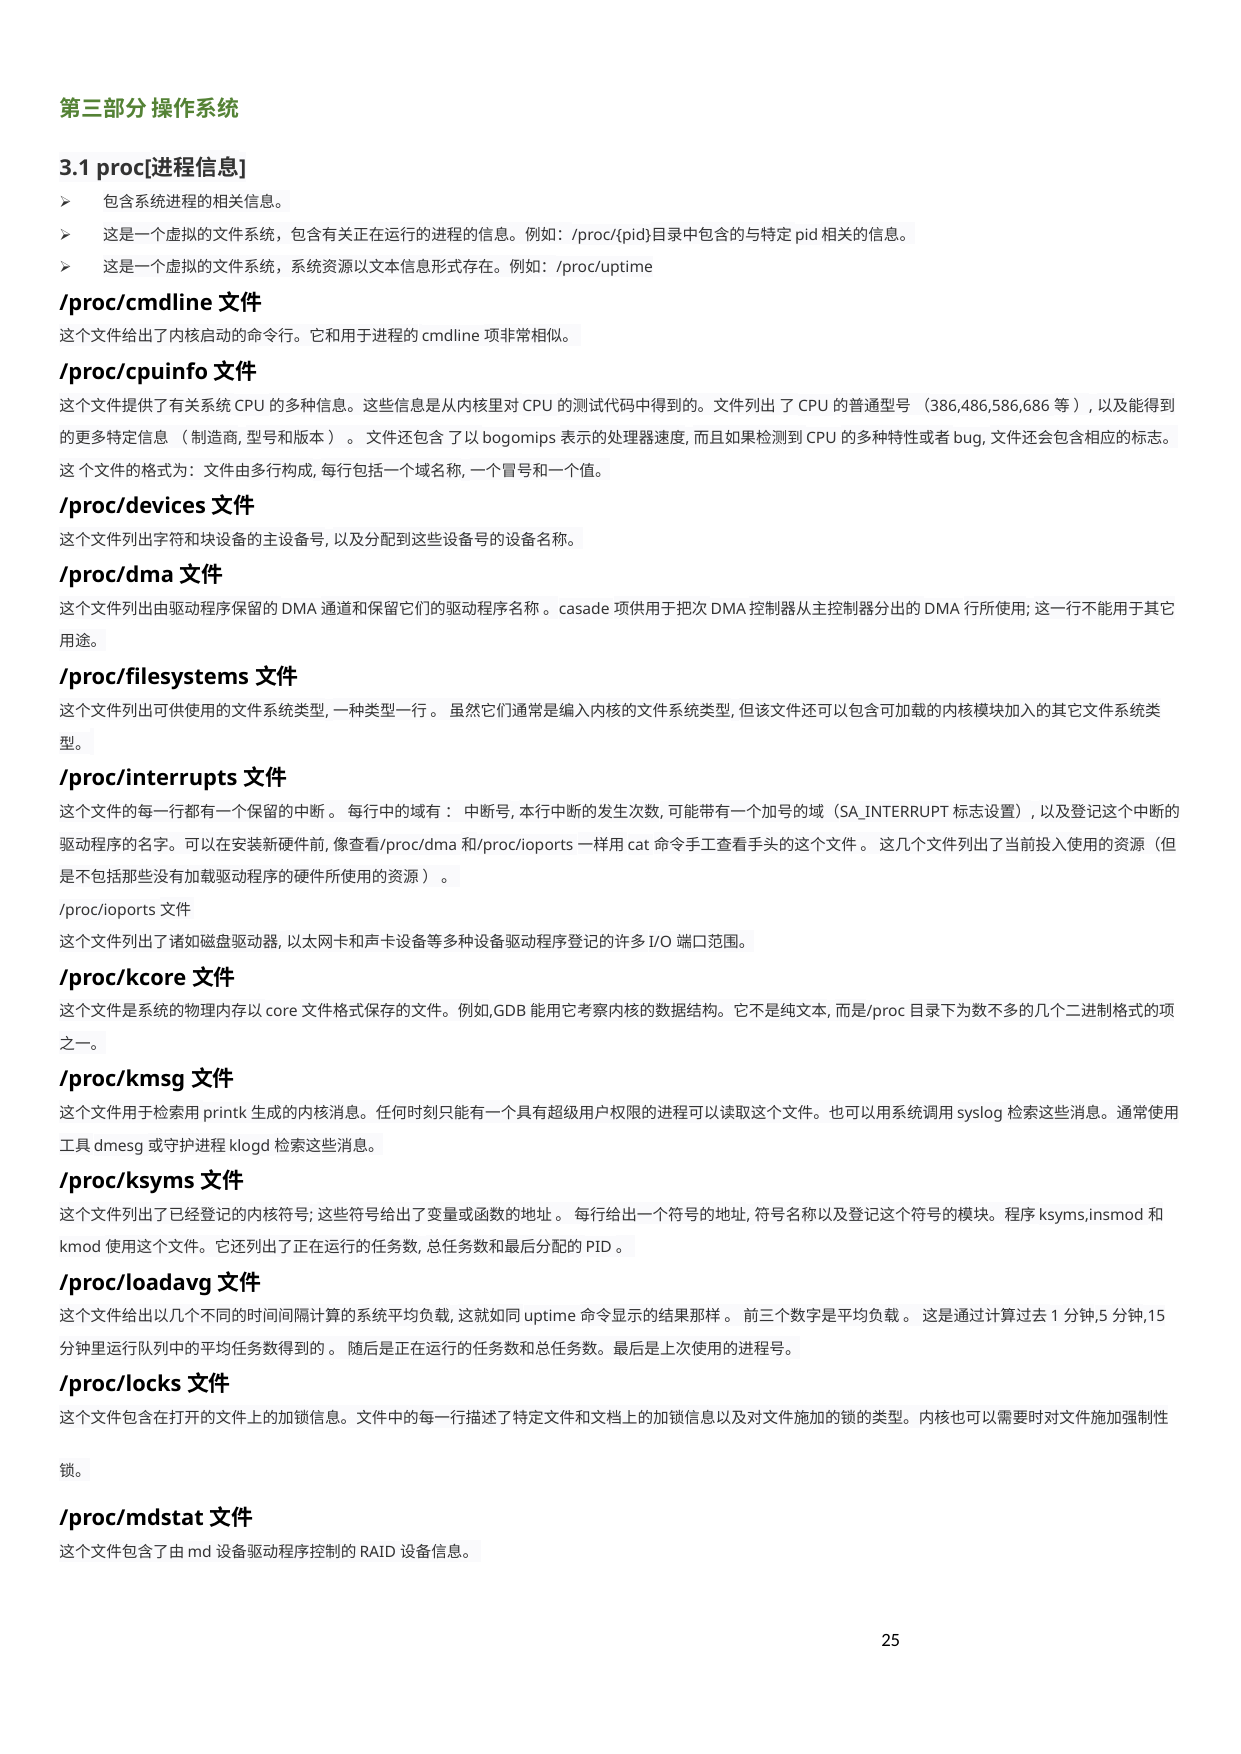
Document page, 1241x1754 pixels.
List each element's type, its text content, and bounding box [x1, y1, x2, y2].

text 这个文件列出了已经登记的内核符号; 这些符号给出了变量或函数的地址 。 每行给出一个符号的地址, 符号名称以及登记这个符号的模块。程序ksyms,insmod 和kmod 使用这个文件。它还列出了正在运行的任务数, 总任务数和最后分配的PID 。 [59, 1197, 1181, 1262]
text 这个文件列出了诸如磁盘驱动器, 以太网卡和声卡设备等多种设备驱动程序登记的许多I/O 端口范围。 [59, 924, 1181, 957]
subtitle /proc/kmsg 文件 [59, 1061, 1181, 1093]
text 这个文件列出可供使用的文件系统类型, 一种类型一行 。 虽然它们通常是编入内核的文件系统类型, 但该文件还可以包含可加载的内核模块加入的其它文件系统类型。 [59, 693, 1181, 758]
subtitle /proc/devices 文件 [59, 487, 1181, 520]
subtitle /proc/ksyms 文件 [59, 1162, 1181, 1195]
subtitle /proc/filesystems 文件 [59, 658, 1181, 691]
list 这是一个虚拟的文件系统，系统资源以文本信息形式存在。例如：/proc/uptime [59, 249, 1181, 282]
text 这个文件提供了有关系统CPU 的多种信息。这些信息是从内核里对CPU 的测试代码中得到的。文件列出 了CPU 的普通型号 （386,486,586,686 等 ）, 以及能得到的更多特定信息 （ 制造商, 型号和版本 ） 。 文件还包含 了以bogomips 表示的处理器速度, 而且如果检测到CPU 的多种特性或者bug, 文件还会包含相应的标志。这 个文件的格式为：文件由多行构成, 每行包括一个域名称, 一个冒号和一个值。 [59, 388, 1181, 485]
subtitle /proc/cmdline 文件 [59, 284, 1181, 317]
subtitle /proc/mdstat 文件 [59, 1500, 1181, 1532]
text 这个文件是系统的物理内存以core 文件格式保存的文件。例如,GDB 能用它考察内核的数据结构。它不是纯文本, 而是/proc 目录下为数不多的几个二进制格式的项之一。 [59, 994, 1181, 1059]
subtitle /proc/locks 文件 [59, 1366, 1181, 1398]
text 这个文件的每一行都有一个保留的中断 。 每行中的域有 ： 中断号, 本行中断的发生次数, 可能带有一个加号的域（SA_INTERRUPT 标志设置）, 以及登记这个中断的驱动程序的名字。可以在安装新硬件前, 像查看/proc/dma 和/proc/ioports 一样用cat 命令手工查看手头的这个文件 。 这几个文件列出了当前投入使用的资源（但是不包括那些没有加载驱动程序的硬件所使用的资源 ） 。 [59, 794, 1181, 892]
list 这是一个虚拟的文件系统，包含有关正在运行的进程的信息。例如：/proc/{pid}目录中包含的与特定pid相关的信息。 [59, 217, 1181, 249]
text 这个文件给出了内核启动的命令行。它和用于进程的cmdline 项非常相似。 [59, 319, 1181, 351]
subtitle /proc/loadavg 文件 [59, 1264, 1181, 1297]
subtitle /proc/interrupts 文件 [59, 760, 1181, 792]
text 这个文件列出由驱动程序保留的DMA 通道和保留它们的驱动程序名称 。casade 项供用于把次DMA控制器从主控制器分出的DMA 行所使用; 这一行不能用于其它用途。 [59, 591, 1181, 656]
text 这个文件给出以几个不同的时间间隔计算的系统平均负载, 这就如同uptime 命令显示的结果那样 。 前三个数字是平均负载 。 这是通过计算过去1 分钟,5 分钟,15 分钟里运行队列中的平均任务数得到的 。 随后是正在运行的任务数和总任务数。最后是上次使用的进程号。 [59, 1299, 1181, 1364]
text 这个文件包含在打开的文件上的加锁信息。文件中的每一行描述了特定文件和文档上的加锁信息以及对文件施加的锁的类型。内核也可以需要时对文件施加强制性锁。 [59, 1400, 1181, 1498]
subtitle 第三部分 操作系统 [59, 90, 1181, 123]
text /proc/ioports 文件 [59, 892, 1181, 924]
list 包含系统进程的相关信息。 [59, 184, 1181, 217]
subtitle /proc/cpuinfo 文件 [59, 353, 1181, 386]
text 这个文件用于检索用printk 生成的内核消息。任何时刻只能有一个具有超级用户权限的进程可以读取这个文件。也可以用系统调用syslog 检索这些消息。通常使用工具dmesg 或守护进程klogd 检索这些消息。 [59, 1095, 1181, 1160]
subtitle /proc/kcore 文件 [59, 959, 1181, 992]
subtitle /proc/dma 文件 [59, 557, 1181, 589]
text 这个文件包含了由md 设备驱动程序控制的RAID 设备信息。 [59, 1534, 1181, 1567]
text 这个文件列出字符和块设备的主设备号, 以及分配到这些设备号的设备名称。 [59, 522, 1181, 554]
subtitle 3.1 proc[进程信息] [239, 150, 1181, 182]
